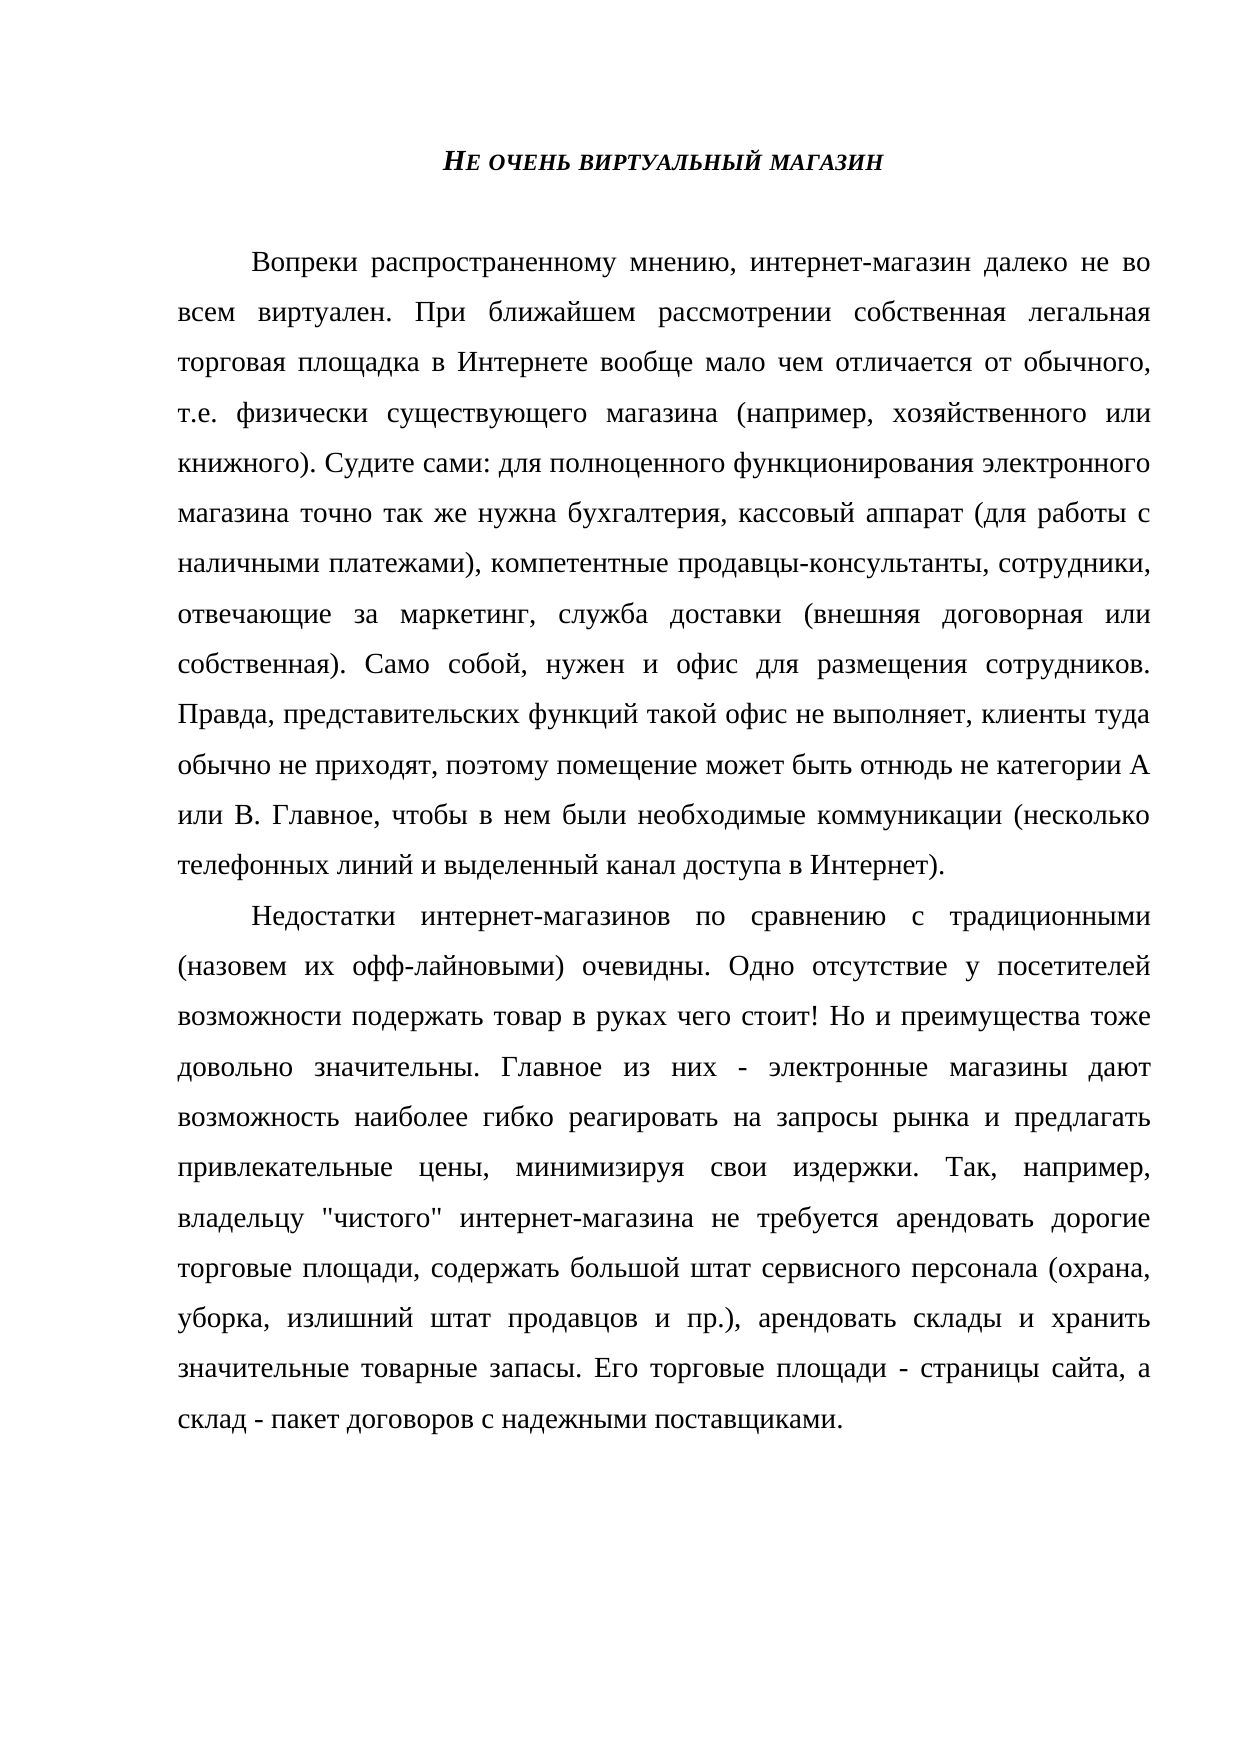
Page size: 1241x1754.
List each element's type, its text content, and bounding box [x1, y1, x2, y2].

subtitle Не очень виртуальный магазин [177, 143, 1152, 177]
text Вопреки распространенному мнению, интернет-магазин далеко не во всем виртуален. При ближайшем рассмотрении собственная легальная торговая площадка в Интернете вообще мало чем отличается от обычного, т.е. физически существующего магазина (например, хозяйственного или книжного). Судите сами: для полноценного функционирования электронного магазина точно так же нужна бухгалтерия, кассовый аппарат (для работы с наличными платежами), компетентные продавцы-консультанты, сотрудники, отвечающие за маркетинг, служба доставки (внешняя договорная или собственная). Само собой, нужен и офис для размещения сотрудников. Правда, представительских функций такой офис не выполняет, клиенты туда обычно не приходят, поэтому помещение может быть отнюдь не категории A или B. Главное, чтобы в нем были необходимые коммуникации (несколько телефонных линий и выделенный канал доступа в Интернет). [177, 244, 1152, 881]
text Недостатки интернет-магазинов по сравнению с традиционными (назовем их офф-лайновыми) очевидны. Одно отсутствие у посетителей возможности подержать товар в руках чего стоит! Но и преимущества тоже довольно значительны. Главное из них - электронные магазины дают возможность наиболее гибко реагировать на запросы рынка и предлагать привлекательные цены, минимизируя свои издержки. Так, например, владельцу "чистого" интернет-магазина не требуется арендовать дорогие торговые площади, содержать большой штат сервисного персонала (охрана, уборка, излишний штат продавцов и пр.), арендовать склады и хранить значительные товарные запасы. Его торговые площади - страницы сайта, а склад - пакет договоров с надежными поставщиками. [177, 898, 1152, 1434]
